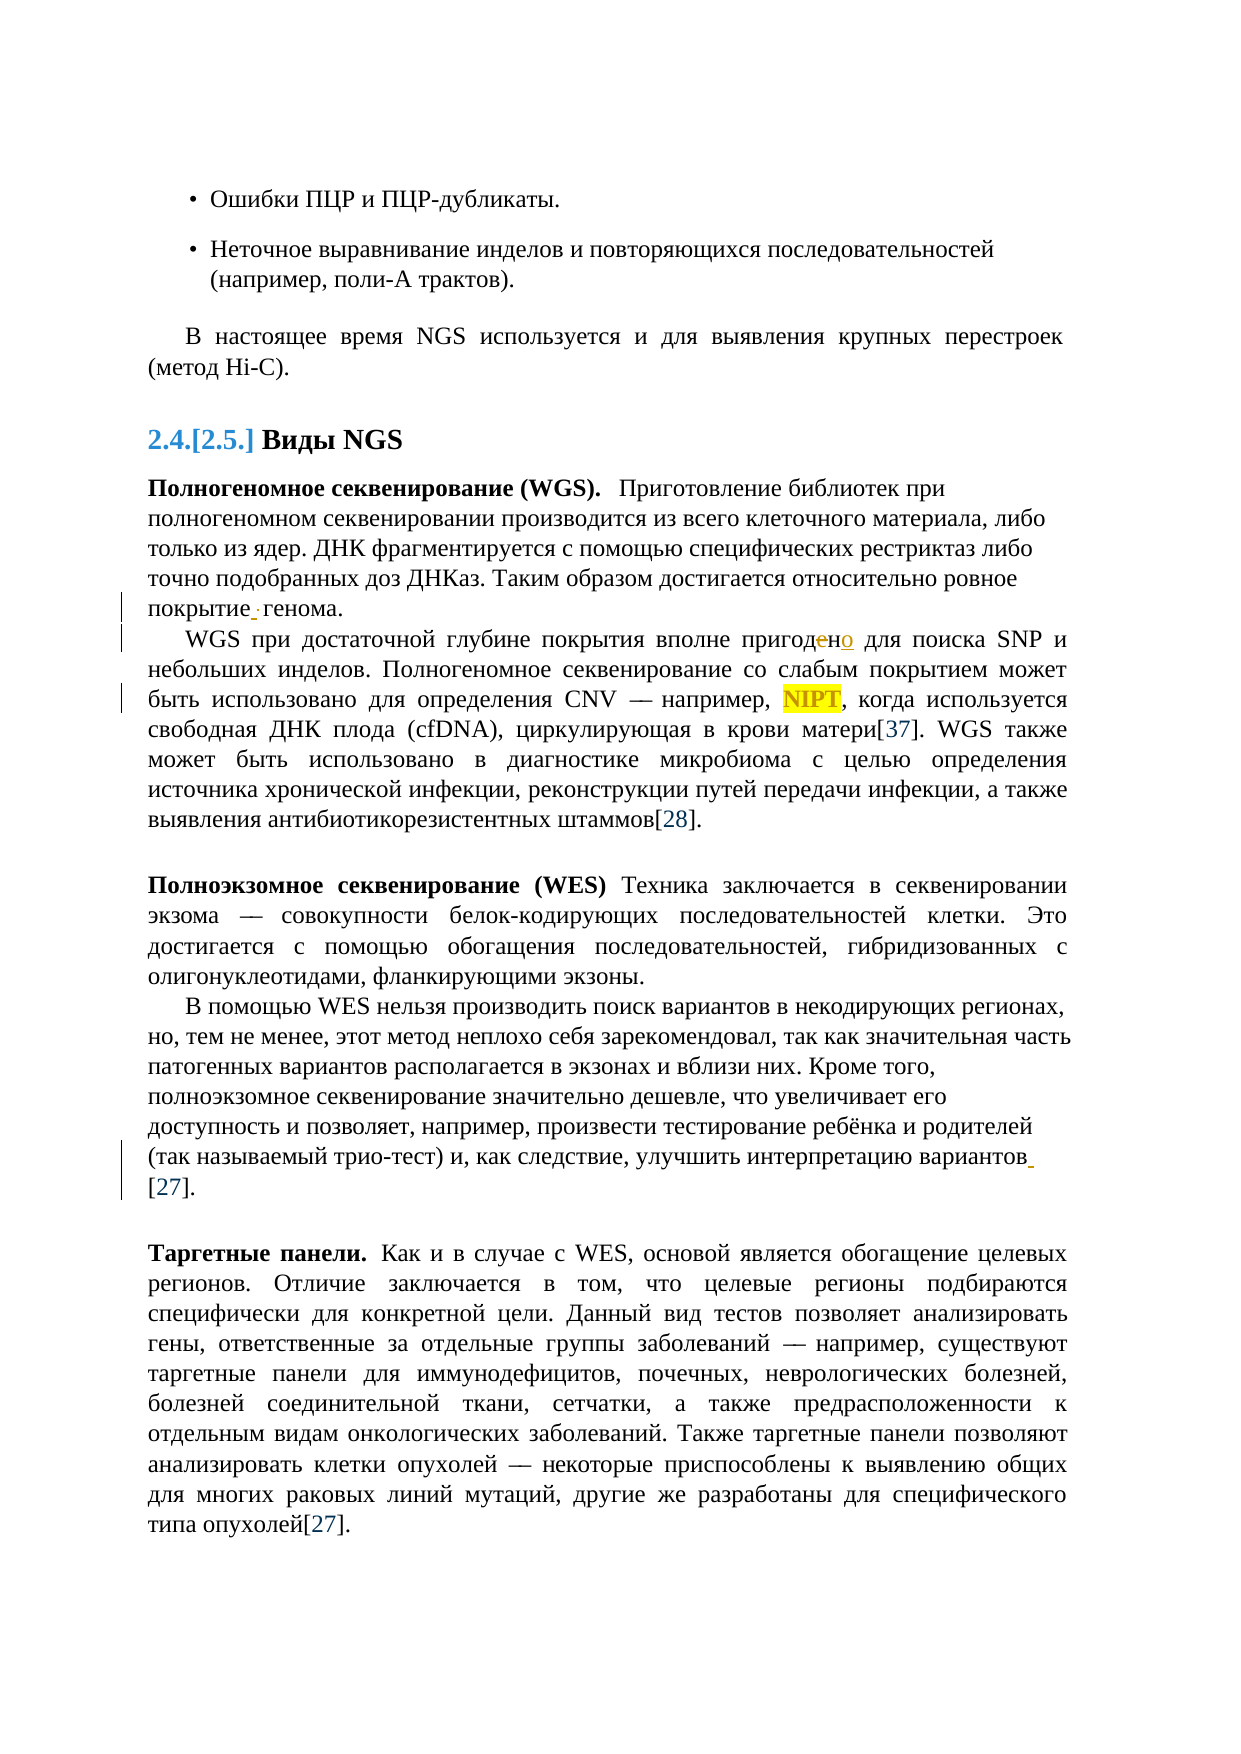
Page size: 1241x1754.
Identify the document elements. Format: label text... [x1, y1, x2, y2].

text В настоящее время NGS используется и для выявления крупных перестроек (метод Hi-C). [148, 321, 1063, 380]
text WGS при достаточной глубине покрытия вполне пригодн для поиска SNP и небольших инделов. Полногеномное секвенирование со слабым покрытием может быть использовано для определения CNV –– например, NIPT, когда используется свободная ДНК плода (cfDNA), циркулирующая в крови матери[37]. WGS также может быть использовано в диагностике микробиома с целью определения источника хронической инфекции, реконструкции путей передачи инфекции, а также выявления антибиотикорезистентных штаммов[28]. [148, 624, 1067, 833]
list Ошибки ПЦР и ПЦР-дубликаты. [188, 184, 1213, 212]
list Неточное выравнивание инделов и повторяющихся последовательностей (например, поли-A трактов). [189, 234, 1067, 293]
text Таргетные панели. Как и в случае с WES, основой является обогащение целевых регионов. Отличие заключается в том, что целевые регионы подбираются специфически для конкретной цели. Данный вид тестов позволяет анализировать гены, ответственные за отдельные группы заболеваний –– например, существуют таргетные панели для иммунодефицитов, почечных, неврологических болезней, болезней соединительной ткани, сетчатки, а также предрасположенности к отдельным видам онкологических заболеваний. Также таргетные панели позволяют анализировать клетки опухолей –– некоторые приспособлены к выявлению общих для многих раковых линий мутаций, другие же разработаны для специфического типа опухолей[27]. [148, 1238, 1068, 1538]
text Полногеномное секвенирование (WGS). Приготовление библиотек при полногеномном секвенировании производится из всего клеточного материала, либо только из ядер. ДНК фрагментируется с помощью специфических рестриктаз либо точно подобранных доз ДНКаз. Таким образом достигается относительно ровное покрытиегенома. [148, 473, 1076, 622]
subtitle Виды NGS [147, 422, 1213, 456]
text Полноэкзомное секвенирование (WES) Техника заключается в секвенировании экзома –– совокупности белок-кодирующих последовательностей клетки. Это достигается с помощью обогащения последовательностей, гибридизованных с олигонуклеотидами, фланкирующими экзоны. [148, 871, 1068, 989]
text В помощью WES нельзя производить поиск вариантов в некодирующих регионах, но, тем не менее, этот метод неплохо себя зарекомендовал, так как значительная часть патогенных вариантов располагается в экзонах и вблизи них. Кроме того, полноэкзомное секвенирование значительно дешевле, что увеличивает его доступность и позволяет, например, произвести тестирование ребёнка и родителей (так называемый трио-тест) и, как следствие, улучшить интерпретацию вариантов[27]. [148, 991, 1076, 1200]
